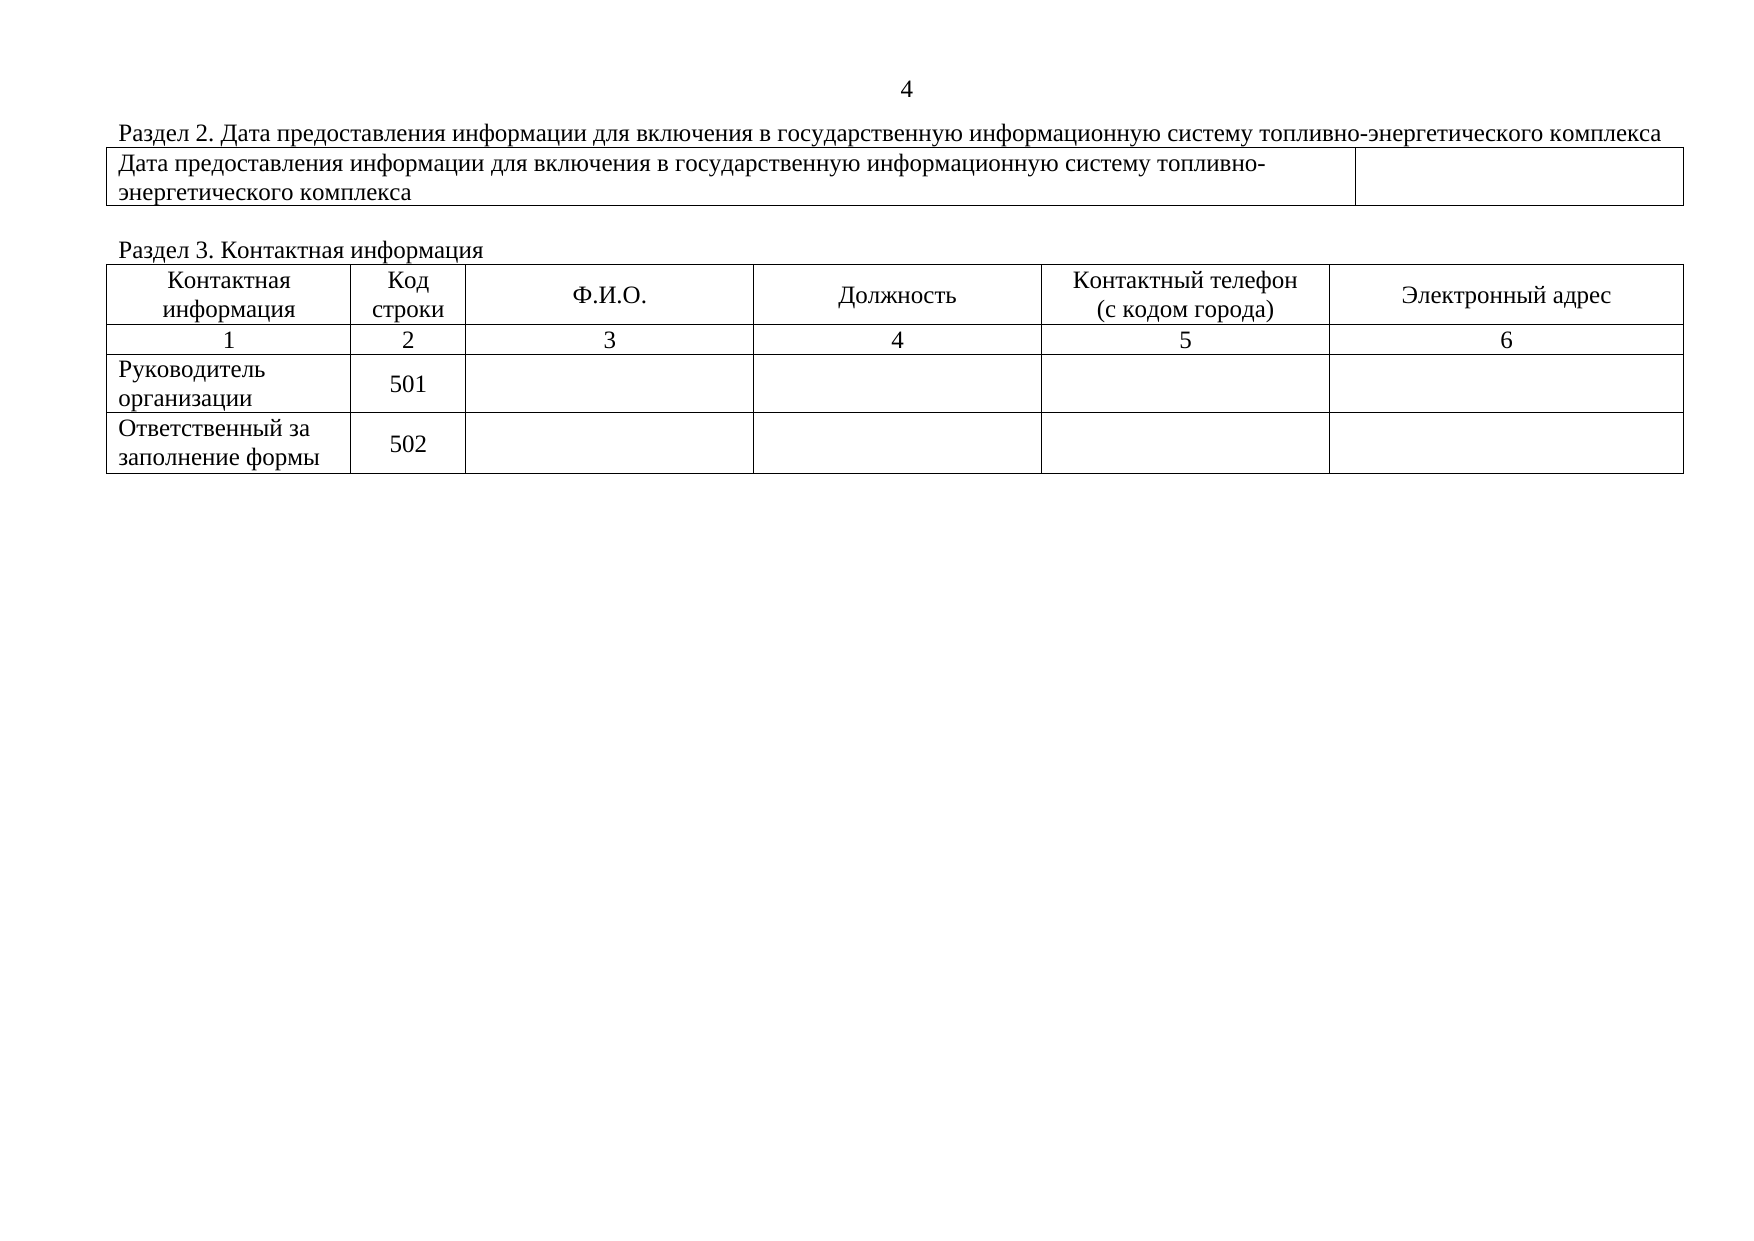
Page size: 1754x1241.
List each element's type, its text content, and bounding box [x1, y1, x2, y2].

table_cell 501 [351, 355, 465, 412]
table_cell [1042, 355, 1329, 412]
table_cell [754, 355, 1041, 412]
text Раздел 3. Контактная информация [118, 235, 1695, 264]
table_cell 5 [1042, 325, 1329, 353]
table_cell [1330, 413, 1683, 473]
table_header Контактный телефон (с кодом города) [1042, 265, 1329, 324]
table_cell 3 [466, 325, 753, 353]
table_header Код строки [351, 265, 465, 324]
table_cell [466, 355, 753, 412]
table_cell 2 [351, 325, 465, 353]
table_cell Ответственный за заполнение формы [107, 413, 350, 473]
table_cell [754, 413, 1041, 473]
table_header [1356, 148, 1683, 205]
table_header Дата предоставления информации для включения в государственную информационную систему топливно-энергетического комплекса [107, 148, 1355, 205]
table_cell [1330, 355, 1683, 412]
table_cell 502 [351, 413, 465, 473]
table_cell 6 [1330, 325, 1683, 353]
table_cell [1042, 413, 1329, 473]
table_header Ф.И.О. [466, 265, 753, 324]
table_header Контактная информация [107, 265, 350, 324]
table_cell 1 [107, 325, 350, 353]
table_header Должность [754, 265, 1041, 324]
table_header Электронный адрес [1330, 265, 1683, 324]
table_cell Руководитель организации [107, 355, 350, 412]
table_cell [466, 413, 753, 473]
table_cell 4 [754, 325, 1041, 353]
text Раздел 2. Дата предоставления информации для включения в государственную информационную систему топливно-энергетического комплекса [118, 118, 1695, 147]
